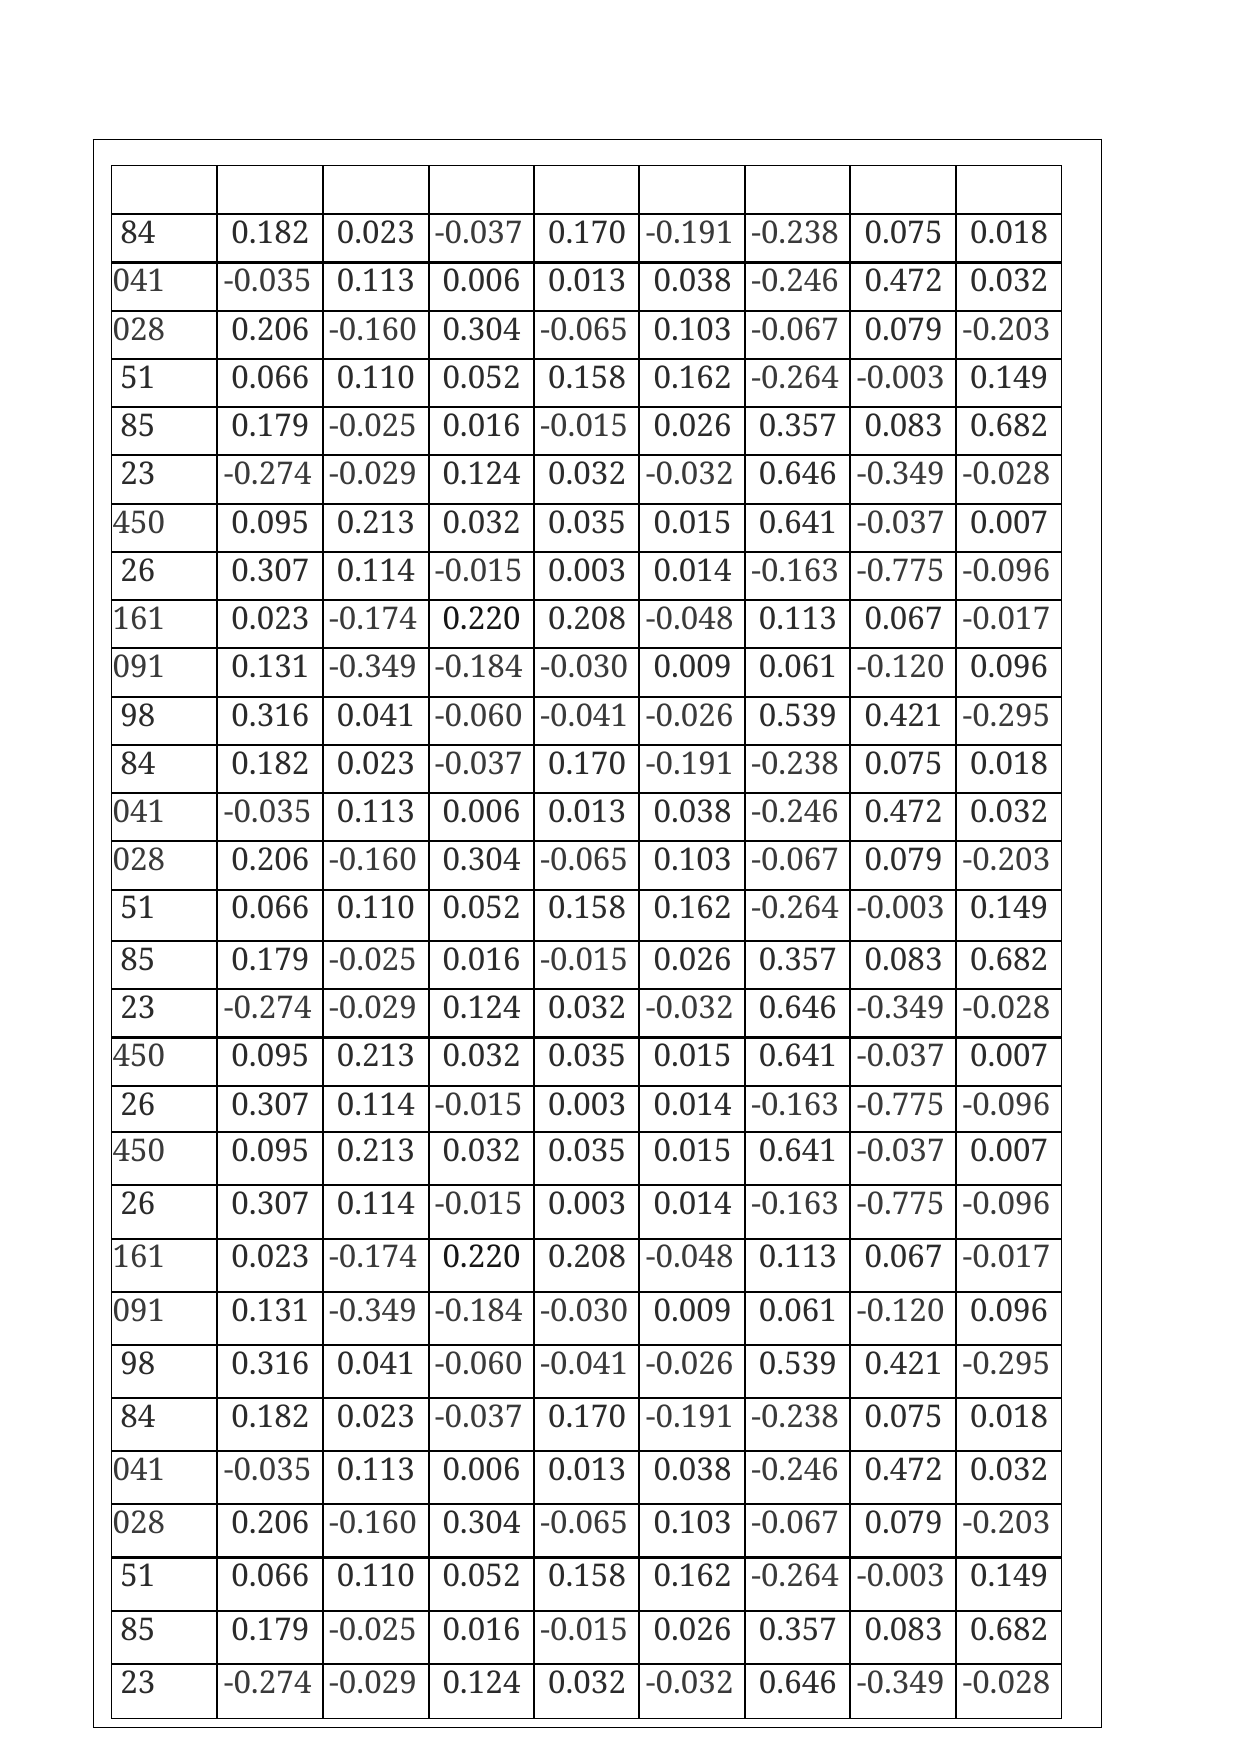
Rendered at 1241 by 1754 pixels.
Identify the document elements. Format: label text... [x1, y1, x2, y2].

table_cell 0.032 [430, 1133, 533, 1184]
table_cell 85 [112, 408, 216, 454]
table_cell 0.023 [324, 746, 428, 792]
table_cell 84 [112, 746, 216, 792]
table_cell 0.316 [218, 698, 322, 744]
table_cell -0.035 [218, 1452, 322, 1503]
table_cell -0.349 [851, 1665, 955, 1718]
table_cell -0.025 [324, 942, 428, 988]
table_cell -0.026 [640, 1346, 744, 1397]
table_cell 0.096 [957, 649, 1061, 696]
table_cell 0.641 [746, 505, 849, 551]
table_cell -0.067 [746, 1505, 849, 1556]
table_cell -0.203 [957, 842, 1061, 888]
table_cell -0.035 [218, 264, 322, 310]
table_cell -0.160 [324, 312, 428, 358]
table_cell -0.003 [851, 360, 955, 406]
table_cell 0.472 [851, 1452, 955, 1503]
table_cell -0.120 [851, 649, 955, 696]
table_cell -0.163 [746, 1186, 849, 1237]
table_cell -0.191 [640, 1399, 744, 1450]
table_cell -0.041 [535, 1346, 638, 1397]
table_cell 0.006 [430, 264, 533, 310]
table_cell -0.065 [535, 312, 638, 358]
table_cell 0.149 [957, 891, 1061, 940]
table_header [218, 166, 322, 213]
table_cell 028 [112, 842, 216, 888]
table_cell 0.170 [535, 1399, 638, 1450]
table_cell 0.026 [640, 942, 744, 988]
table_cell 0.014 [640, 1087, 744, 1131]
table_cell -0.238 [746, 215, 849, 261]
table_cell -0.028 [957, 990, 1061, 1036]
table_cell 0.307 [218, 553, 322, 599]
table_cell 0.170 [535, 746, 638, 792]
table_cell -0.246 [746, 264, 849, 310]
table_cell -0.775 [851, 553, 955, 599]
table_cell 0.179 [218, 1612, 322, 1663]
table_cell 0.035 [535, 1133, 638, 1184]
table_cell -0.048 [640, 601, 744, 647]
table_cell 0.096 [957, 1293, 1061, 1344]
table_cell 0.162 [640, 891, 744, 940]
table_cell 26 [112, 553, 216, 599]
table_cell -0.174 [324, 601, 428, 647]
table_cell 0.182 [218, 1399, 322, 1450]
table_cell -0.037 [851, 1039, 955, 1085]
table_cell 0.158 [535, 891, 638, 940]
table_cell -0.015 [430, 1186, 533, 1237]
table_cell -0.264 [746, 360, 849, 406]
table_cell 0.016 [430, 1612, 533, 1663]
table_cell 0.079 [851, 1505, 955, 1556]
table_cell 0.041 [324, 698, 428, 744]
table_cell 0.316 [218, 1346, 322, 1397]
table_cell 0.103 [640, 842, 744, 888]
table_cell -0.015 [535, 1612, 638, 1663]
table_cell -0.065 [535, 842, 638, 888]
table_cell 0.421 [851, 698, 955, 744]
table_cell 0.131 [218, 1293, 322, 1344]
table_cell -0.060 [430, 1346, 533, 1397]
table_cell 0.067 [851, 601, 955, 647]
table_cell 0.113 [324, 264, 428, 310]
table_cell 0.646 [746, 1665, 849, 1718]
table_cell 0.018 [957, 746, 1061, 792]
table_cell 0.079 [851, 842, 955, 888]
table_cell -0.775 [851, 1186, 955, 1237]
table_cell 0.307 [218, 1186, 322, 1237]
table_cell 0.124 [430, 456, 533, 503]
table_cell -0.067 [746, 842, 849, 888]
table_cell 041 [112, 1452, 216, 1503]
table_cell 450 [112, 1039, 216, 1085]
table_cell 0.023 [218, 1240, 322, 1291]
table_cell 0.035 [535, 505, 638, 551]
table_cell -0.163 [746, 1087, 849, 1131]
table_cell 0.206 [218, 312, 322, 358]
table_cell -0.037 [851, 505, 955, 551]
table_cell -0.096 [957, 1087, 1061, 1131]
table_cell 0.014 [640, 1186, 744, 1237]
table_cell 0.075 [851, 1399, 955, 1450]
table_cell 0.179 [218, 942, 322, 988]
table_cell 0.095 [218, 1039, 322, 1085]
table_cell 0.162 [640, 1559, 744, 1609]
table_cell 0.162 [640, 360, 744, 406]
table_cell 0.075 [851, 215, 955, 261]
table_cell 84 [112, 1399, 216, 1450]
table_cell 0.032 [535, 990, 638, 1036]
table_cell -0.246 [746, 794, 849, 840]
table_cell 0.131 [218, 649, 322, 696]
table_cell 84 [112, 215, 216, 261]
table_cell 0.220 [430, 1240, 533, 1291]
table_cell 0.646 [746, 990, 849, 1036]
table_cell 0.113 [324, 1452, 428, 1503]
table_cell -0.775 [851, 1087, 955, 1131]
table_cell -0.120 [851, 1293, 955, 1344]
table_cell 0.032 [957, 264, 1061, 310]
table_header [535, 166, 638, 213]
table_cell 0.052 [430, 360, 533, 406]
table_cell -0.184 [430, 649, 533, 696]
table_cell 028 [112, 312, 216, 358]
table_cell 028 [112, 1505, 216, 1556]
table_cell 0.067 [851, 1240, 955, 1291]
table_cell 0.007 [957, 505, 1061, 551]
table_cell -0.048 [640, 1240, 744, 1291]
table_cell 0.124 [430, 990, 533, 1036]
table_cell 0.641 [746, 1039, 849, 1085]
table_cell 0.032 [957, 794, 1061, 840]
table_cell 0.007 [957, 1133, 1061, 1184]
table_cell 0.014 [640, 553, 744, 599]
table_cell 0.026 [640, 408, 744, 454]
table_cell 0.206 [218, 1505, 322, 1556]
table_cell 0.682 [957, 942, 1061, 988]
table_cell -0.015 [430, 553, 533, 599]
table_cell -0.003 [851, 891, 955, 940]
table_cell 0.182 [218, 215, 322, 261]
table_cell 0.023 [218, 601, 322, 647]
table_cell 0.114 [324, 553, 428, 599]
table_cell 0.015 [640, 505, 744, 551]
table_cell -0.037 [430, 1399, 533, 1450]
table_cell -0.003 [851, 1559, 955, 1609]
table_cell 0.023 [324, 1399, 428, 1450]
table_cell 0.006 [430, 1452, 533, 1503]
table_cell -0.096 [957, 553, 1061, 599]
table_cell -0.065 [535, 1505, 638, 1556]
table_cell 0.213 [324, 505, 428, 551]
table_cell 98 [112, 1346, 216, 1397]
table_cell 0.016 [430, 408, 533, 454]
table_cell 0.103 [640, 1505, 744, 1556]
table_cell 0.357 [746, 408, 849, 454]
table_cell 0.149 [957, 360, 1061, 406]
table_cell -0.015 [430, 1087, 533, 1131]
table_cell 23 [112, 1665, 216, 1718]
table_cell -0.295 [957, 698, 1061, 744]
table_cell 0.023 [324, 215, 428, 261]
table_cell 0.110 [324, 891, 428, 940]
table_cell 0.083 [851, 1612, 955, 1663]
table_cell -0.096 [957, 1186, 1061, 1237]
table_cell 0.018 [957, 1399, 1061, 1450]
table_cell -0.349 [324, 649, 428, 696]
table_cell 0.006 [430, 794, 533, 840]
table_header [957, 166, 1061, 213]
table_cell 0.007 [957, 1039, 1061, 1085]
table_cell 0.003 [535, 1087, 638, 1131]
table_cell 0.539 [746, 698, 849, 744]
table_cell 0.304 [430, 1505, 533, 1556]
table_header [640, 166, 744, 213]
table_cell 98 [112, 698, 216, 744]
table_cell 0.208 [535, 601, 638, 647]
table_cell -0.163 [746, 553, 849, 599]
table_cell 0.213 [324, 1133, 428, 1184]
table_cell 0.038 [640, 264, 744, 310]
table_cell -0.028 [957, 456, 1061, 503]
table_cell -0.037 [430, 215, 533, 261]
table_cell 0.079 [851, 312, 955, 358]
table_cell 0.307 [218, 1087, 322, 1131]
table_cell 0.179 [218, 408, 322, 454]
table_cell 0.113 [746, 1240, 849, 1291]
table_cell 0.038 [640, 794, 744, 840]
table_cell -0.264 [746, 891, 849, 940]
table_cell 161 [112, 1240, 216, 1291]
table_cell 0.095 [218, 505, 322, 551]
table_cell 091 [112, 1293, 216, 1344]
table_cell 0.026 [640, 1612, 744, 1663]
table_cell 0.032 [535, 456, 638, 503]
table_cell 0.052 [430, 891, 533, 940]
table_cell 450 [112, 1133, 216, 1184]
table_cell 0.061 [746, 1293, 849, 1344]
table_header [746, 166, 849, 213]
table_cell 0.009 [640, 1293, 744, 1344]
table_cell -0.246 [746, 1452, 849, 1503]
table_cell -0.264 [746, 1559, 849, 1609]
table_cell 0.009 [640, 649, 744, 696]
table_cell 0.357 [746, 942, 849, 988]
table_cell 23 [112, 990, 216, 1036]
table_cell -0.349 [851, 990, 955, 1036]
table_cell -0.041 [535, 698, 638, 744]
table_cell -0.015 [535, 942, 638, 988]
table_cell 0.539 [746, 1346, 849, 1397]
table_cell 091 [112, 649, 216, 696]
table_cell -0.191 [640, 215, 744, 261]
table_cell 0.013 [535, 794, 638, 840]
table_cell 85 [112, 1612, 216, 1663]
table_cell 85 [112, 942, 216, 988]
table_cell 0.095 [218, 1133, 322, 1184]
table_cell -0.203 [957, 1505, 1061, 1556]
table_cell 0.015 [640, 1133, 744, 1184]
table_cell 0.220 [430, 601, 533, 647]
table_cell -0.017 [957, 601, 1061, 647]
table_cell 0.124 [430, 1665, 533, 1718]
table_cell 0.016 [430, 942, 533, 988]
table_cell -0.037 [851, 1133, 955, 1184]
table_cell 0.032 [430, 1039, 533, 1085]
table_cell 161 [112, 601, 216, 647]
table_cell -0.184 [430, 1293, 533, 1344]
table_cell -0.017 [957, 1240, 1061, 1291]
table_cell 51 [112, 1559, 216, 1609]
table_header [112, 166, 216, 213]
table_cell 0.032 [430, 505, 533, 551]
table_cell 0.110 [324, 1559, 428, 1609]
table_cell 0.206 [218, 842, 322, 888]
table_cell -0.015 [535, 408, 638, 454]
table_cell -0.025 [324, 408, 428, 454]
table_cell 51 [112, 360, 216, 406]
table_cell -0.067 [746, 312, 849, 358]
table_cell 0.641 [746, 1133, 849, 1184]
table_cell -0.025 [324, 1612, 428, 1663]
table_cell 0.035 [535, 1039, 638, 1085]
table_cell -0.274 [218, 990, 322, 1036]
table_cell 0.304 [430, 312, 533, 358]
table_cell 0.038 [640, 1452, 744, 1503]
table_cell 0.066 [218, 1559, 322, 1609]
table_cell 26 [112, 1186, 216, 1237]
table_cell 0.003 [535, 1186, 638, 1237]
table_cell 0.018 [957, 215, 1061, 261]
table_cell 450 [112, 505, 216, 551]
table_cell 0.421 [851, 1346, 955, 1397]
table_cell 0.032 [535, 1665, 638, 1718]
table_cell -0.349 [324, 1293, 428, 1344]
table_header [324, 166, 428, 213]
table_cell 0.003 [535, 553, 638, 599]
table_cell -0.295 [957, 1346, 1061, 1397]
table_cell 0.113 [324, 794, 428, 840]
table_cell -0.032 [640, 1665, 744, 1718]
table_cell 0.032 [957, 1452, 1061, 1503]
table_cell 0.110 [324, 360, 428, 406]
table_cell 0.158 [535, 360, 638, 406]
table_cell 0.182 [218, 746, 322, 792]
table_cell 041 [112, 264, 216, 310]
table_cell 0.066 [218, 360, 322, 406]
table_cell -0.274 [218, 456, 322, 503]
table_cell -0.174 [324, 1240, 428, 1291]
table_cell 0.213 [324, 1039, 428, 1085]
table_cell -0.030 [535, 1293, 638, 1344]
table_cell -0.030 [535, 649, 638, 696]
table_cell -0.191 [640, 746, 744, 792]
table_cell 041 [112, 794, 216, 840]
table_cell -0.032 [640, 456, 744, 503]
table_cell -0.160 [324, 1505, 428, 1556]
table_cell 0.013 [535, 1452, 638, 1503]
table_cell 0.472 [851, 264, 955, 310]
table_cell 0.208 [535, 1240, 638, 1291]
table_cell -0.028 [957, 1665, 1061, 1718]
table_cell 0.170 [535, 215, 638, 261]
table_cell -0.029 [324, 456, 428, 503]
table_cell -0.029 [324, 1665, 428, 1718]
table_cell -0.060 [430, 698, 533, 744]
table_cell 0.015 [640, 1039, 744, 1085]
table_cell 0.646 [746, 456, 849, 503]
table_cell 0.114 [324, 1186, 428, 1237]
table_cell 0.682 [957, 408, 1061, 454]
table_cell 51 [112, 891, 216, 940]
table_cell 0.052 [430, 1559, 533, 1609]
table_cell 0.114 [324, 1087, 428, 1131]
table_cell 26 [112, 1087, 216, 1131]
table_cell -0.203 [957, 312, 1061, 358]
table_cell 23 [112, 456, 216, 503]
table_cell -0.037 [430, 746, 533, 792]
table_cell 0.682 [957, 1612, 1061, 1663]
table_cell 0.083 [851, 942, 955, 988]
table_cell 0.472 [851, 794, 955, 840]
table_header [430, 166, 533, 213]
table_cell -0.349 [851, 456, 955, 503]
table_cell 0.103 [640, 312, 744, 358]
table_cell 0.061 [746, 649, 849, 696]
table_cell 0.041 [324, 1346, 428, 1397]
table_cell 0.113 [746, 601, 849, 647]
table_cell -0.029 [324, 990, 428, 1036]
table_cell -0.035 [218, 794, 322, 840]
table_cell 0.066 [218, 891, 322, 940]
table_header [851, 166, 955, 213]
table_cell 0.158 [535, 1559, 638, 1609]
table_cell -0.274 [218, 1665, 322, 1718]
table_cell -0.238 [746, 1399, 849, 1450]
table_cell 0.013 [535, 264, 638, 310]
table_cell -0.238 [746, 746, 849, 792]
table_cell 0.304 [430, 842, 533, 888]
table_cell 0.149 [957, 1559, 1061, 1609]
table_cell -0.026 [640, 698, 744, 744]
table_cell -0.160 [324, 842, 428, 888]
table_cell 0.083 [851, 408, 955, 454]
table_cell 0.357 [746, 1612, 849, 1663]
table_cell -0.032 [640, 990, 744, 1036]
table_cell 0.075 [851, 746, 955, 792]
